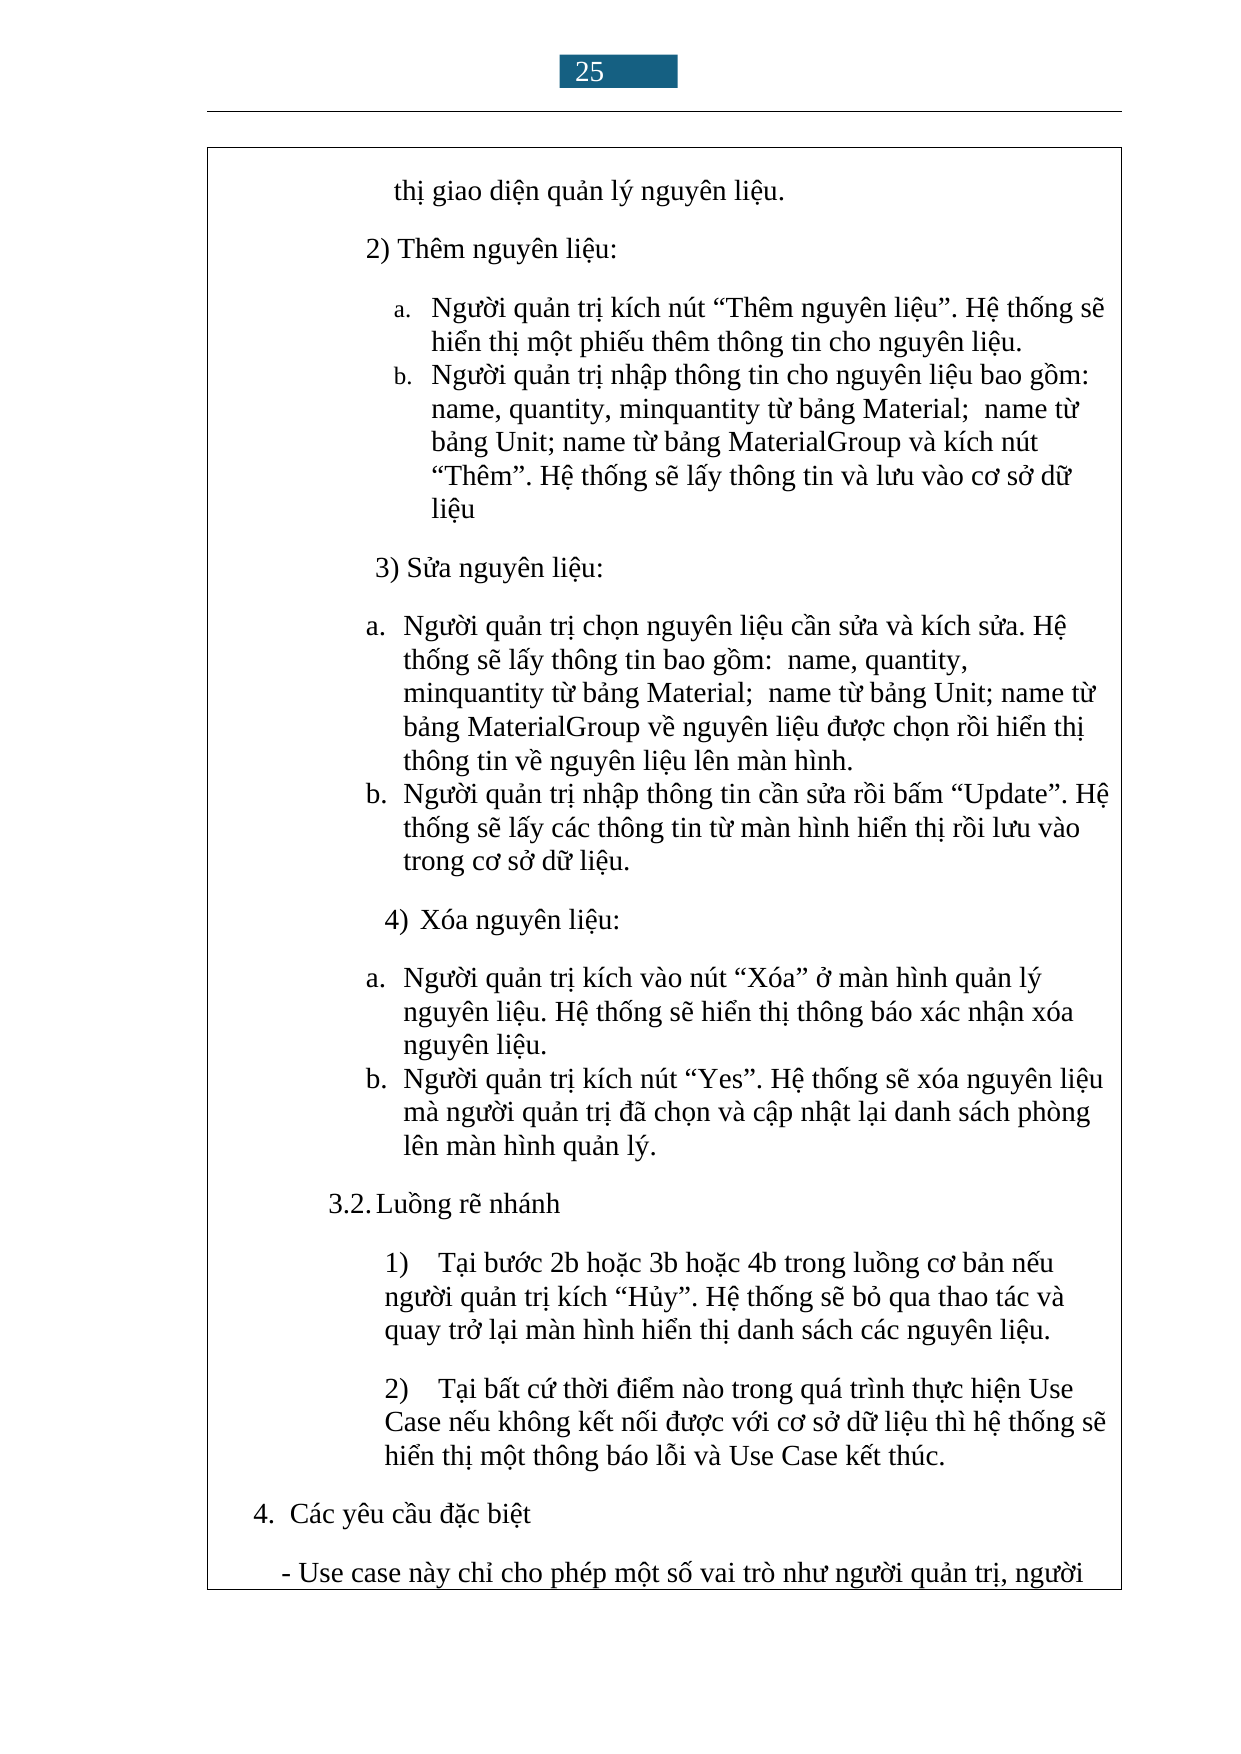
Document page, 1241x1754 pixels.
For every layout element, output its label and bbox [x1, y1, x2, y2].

table_header [208, 148, 1121, 1588]
